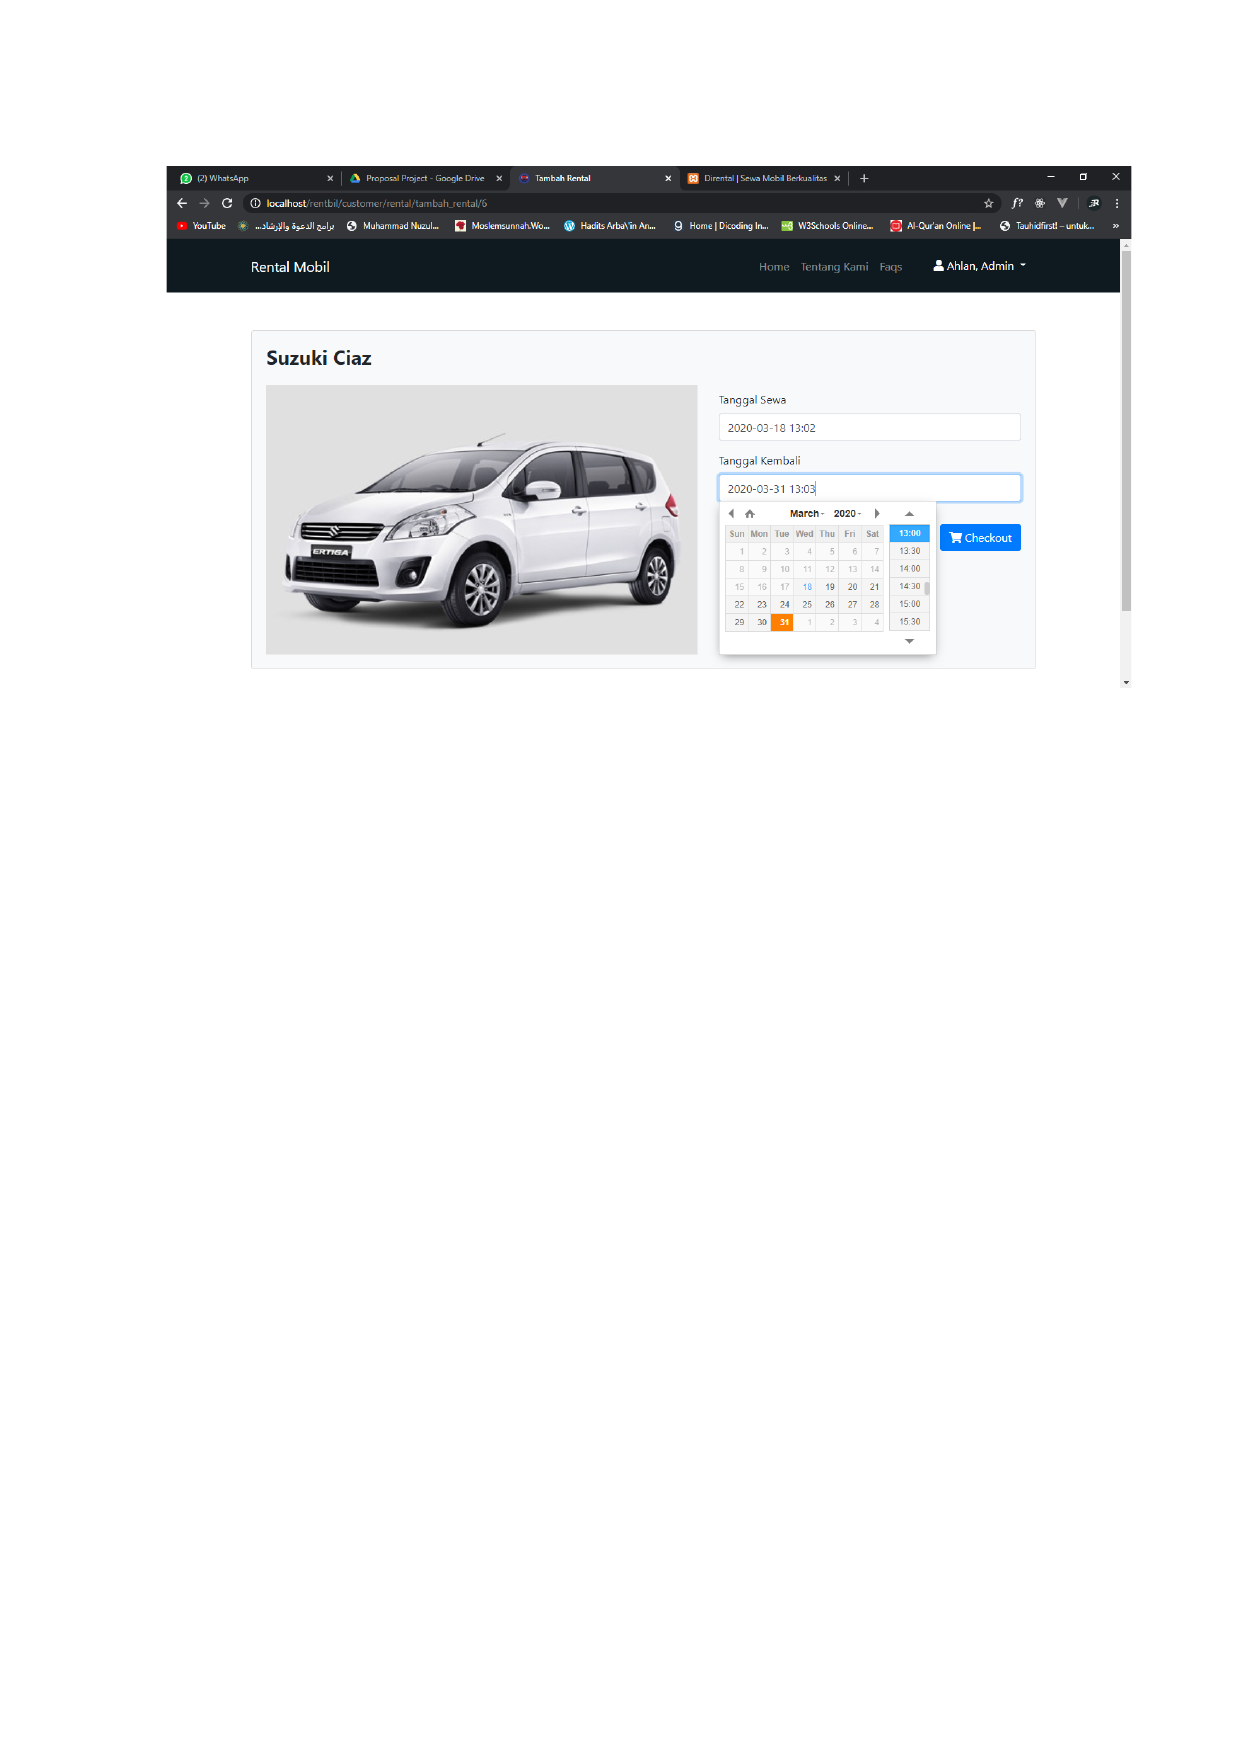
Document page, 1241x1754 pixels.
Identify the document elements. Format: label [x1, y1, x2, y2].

picture [166, 166, 1132, 688]
